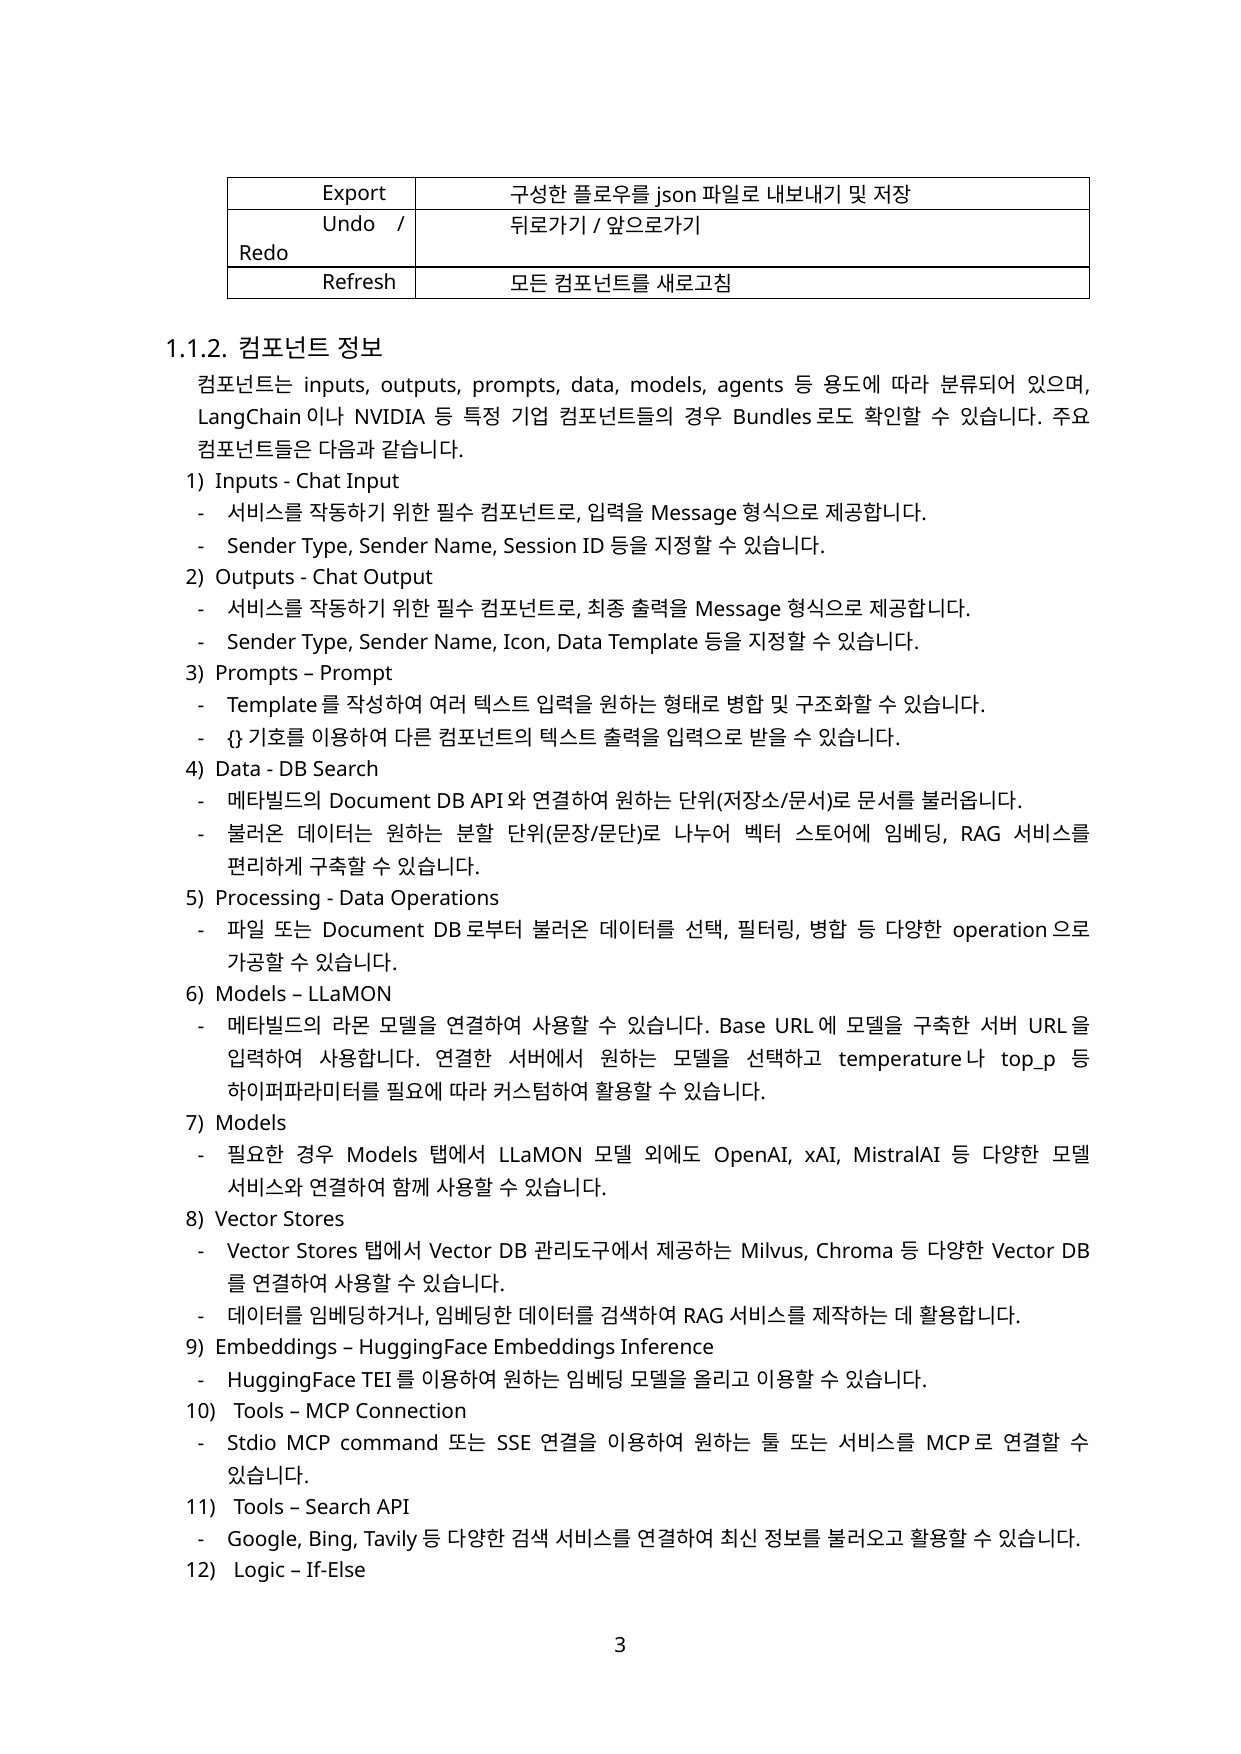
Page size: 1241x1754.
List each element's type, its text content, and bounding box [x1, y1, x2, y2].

text Tools – Search API [185, 1492, 1090, 1520]
text 불러온 데이터는 원하는 분할 단위(문장/문단)로 나누어 벡터 스토어에 임베딩, RAG 서비스를 편리하게 구축할 수 있습니다. [197, 817, 1090, 880]
text Models [185, 1108, 1090, 1136]
text Embeddings – HuggingFace Embeddings Inference [185, 1332, 1090, 1361]
text Data - DB Search [185, 754, 1090, 782]
text Inputs - Chat Input [185, 466, 1090, 494]
text Google, Bing, Tavily 등 다양한 검색 서비스를 연결하여 최신 정보를 불러오고 활용할 수 있습니다. [197, 1522, 1090, 1553]
text Vector Stores [185, 1204, 1090, 1232]
text HuggingFace TEI를 이용하여 원하는 임베딩 모델을 올리고 이용할 수 있습니다. [197, 1363, 1090, 1393]
text Logic – If-Else [185, 1555, 1090, 1583]
text Sender Type, Sender Name, Icon, Data Template 등을 지정할 수 있습니다. [197, 625, 1090, 656]
text Outputs - Chat Output [185, 562, 1090, 590]
table_cell Undo / Redo [228, 210, 415, 266]
table_cell Export [228, 178, 415, 208]
list 컴포넌트는 inputs, outputs, prompts, data, models, agents 등 용도에 따라 분류되어 있으며, LangChain이나 NVIDIA 등 특정 기업 컴포넌트들의 경우 Bundles로도 확인할 수 있습니다. 주요 컴포넌트들은 다음과 같습니다. [197, 368, 1090, 463]
text Sender Type, Sender Name, Session ID 등을 지정할 수 있습니다. [197, 529, 1090, 559]
text 메타빌드의 라몬 모델을 연결하여 사용할 수 있습니다. Base URL에 모델을 구축한 서버 URL을 입력하여 사용합니다. 연결한 서버에서 원하는 모델을 선택하고 temperature나 top_p 등 하이퍼파라미터를 필요에 따라 커스텀하여 활용할 수 있습니다. [197, 1009, 1090, 1105]
text 필요한 경우 Models 탭에서 LLaMON 모델 외에도 OpenAI, xAI, MistralAI 등 다양한 모델 서비스와 연결하여 함께 사용할 수 있습니다. [197, 1138, 1090, 1201]
text Processing - Data Operations [185, 883, 1090, 911]
text Tools – MCP Connection [185, 1396, 1090, 1424]
table_cell 구성한 플로우를 json 파일로 내보내기 및 저장 [416, 178, 1089, 208]
text 데이터를 임베딩하거나, 임베딩한 데이터를 검색하여 RAG 서비스를 제작하는 데 활용합니다. [197, 1300, 1090, 1330]
text Stdio MCP command 또는 SSE 연결을 이용하여 원하는 툴 또는 서비스를 MCP로 연결할 수 있습니다. [197, 1426, 1090, 1489]
text Models – LLaMON [185, 979, 1090, 1007]
text 메타빌드의 Document DB API와 연결하여 원하는 단위(저장소/문서)로 문서를 불러옵니다. [197, 785, 1090, 815]
text 컴포넌트 정보 [165, 329, 1090, 365]
text 서비스를 작동하기 위한 필수 컴포넌트로, 최종 출력을 Message 형식으로 제공합니다. [197, 593, 1090, 623]
text {} 기호를 이용하여 다른 컴포넌트의 텍스트 출력을 입력으로 받을 수 있습니다. [197, 721, 1090, 752]
text 파일 또는 Document DB로부터 불러온 데이터를 선택, 필터링, 병합 등 다양한 operation으로 가공할 수 있습니다. [197, 913, 1090, 976]
table_cell 모든 컴포넌트를 새로고침 [416, 268, 1089, 298]
text 서비스를 작동하기 위한 필수 컴포넌트로, 입력을 Message 형식으로 제공합니다. [197, 497, 1090, 527]
text Prompts – Prompt [185, 658, 1090, 686]
table_cell Refresh [228, 268, 415, 298]
text Template를 작성하여 여러 텍스트 입력을 원하는 형태로 병합 및 구조화할 수 있습니다. [197, 689, 1090, 719]
text Vector Stores 탭에서 Vector DB 관리도구에서 제공하는 Milvus, Chroma 등 다양한 Vector DB를 연결하여 사용할 수 있습니다. [197, 1234, 1090, 1297]
table_cell 뒤로가기 / 앞으로가기 [416, 210, 1089, 266]
